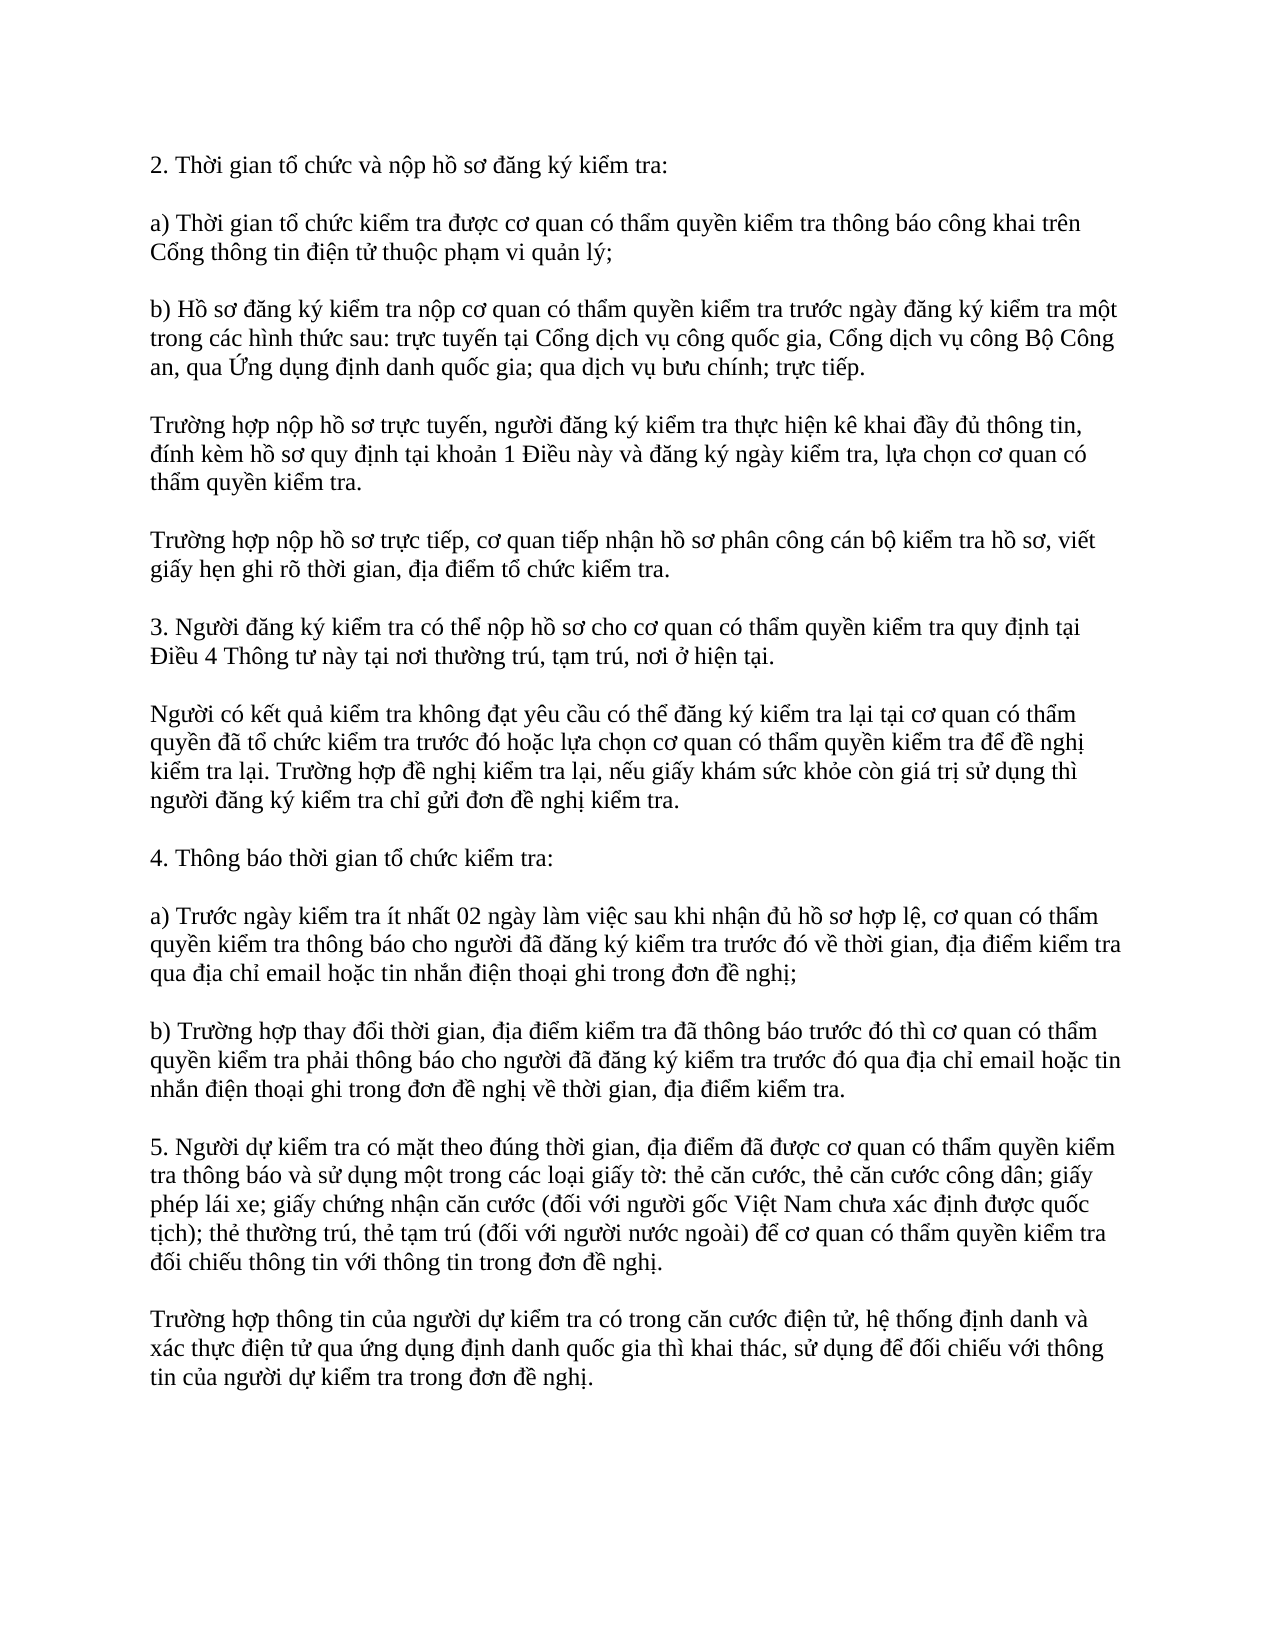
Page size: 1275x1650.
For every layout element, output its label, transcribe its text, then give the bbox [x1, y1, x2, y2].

text 2. Thời gian tổ chức và nộp hồ sơ đăng ký kiểm tra: [150, 150, 1125, 179]
text a) Thời gian tổ chức kiểm tra được cơ quan có thẩm quyền kiểm tra thông báo công khai trên Cổng thông tin điện tử thuộc phạm vi quản lý; [150, 208, 1125, 265]
text Trường hợp nộp hồ sơ trực tuyến, người đăng ký kiểm tra thực hiện kê khai đầy đủ thông tin, đính kèm hồ sơ quy định tại khoản 1 Điều này và đăng ký ngày kiểm tra, lựa chọn cơ quan có thẩm quyền kiểm tra. [150, 410, 1125, 496]
text Trường hợp thông tin của người dự kiểm tra có trong căn cước điện tử, hệ thống định danh và xác thực điện tử qua ứng dụng định danh quốc gia thì khai thác, sử dụng để đối chiếu với thông tin của người dự kiểm tra trong đơn đề nghị. [150, 1304, 1125, 1391]
text 4. Thông báo thời gian tổ chức kiểm tra: [150, 843, 1125, 872]
text Người có kết quả kiểm tra không đạt yêu cầu có thể đăng ký kiểm tra lại tại cơ quan có thẩm quyền đã tổ chức kiểm tra trước đó hoặc lựa chọn cơ quan có thẩm quyền kiểm tra để đề nghị kiểm tra lại. Trường hợp đề nghị kiểm tra lại, nếu giấy khám sức khỏe còn giá trị sử dụng thì người đăng ký kiểm tra chỉ gửi đơn đề nghị kiểm tra. [150, 699, 1125, 814]
text a) Trước ngày kiểm tra ít nhất 02 ngày làm việc sau khi nhận đủ hồ sơ hợp lệ, cơ quan có thẩm quyền kiểm tra thông báo cho người đã đăng ký kiểm tra trước đó về thời gian, địa điểm kiểm tra qua địa chỉ email hoặc tin nhắn điện thoại ghi trong đơn đề nghị; [150, 901, 1125, 987]
text 5. Người dự kiểm tra có mặt theo đúng thời gian, địa điểm đã được cơ quan có thẩm quyền kiểm tra thông báo và sử dụng một trong các loại giấy tờ: thẻ căn cước, thẻ căn cước công dân; giấy phép lái xe; giấy chứng nhận căn cước (đối với người gốc Việt Nam chưa xác định được quốc tịch); thẻ thường trú, thẻ tạm trú (đối với người nước ngoài) để cơ quan có thẩm quyền kiểm tra đối chiếu thông tin với thông tin trong đơn đề nghị. [150, 1132, 1125, 1275]
text 3. Người đăng ký kiểm tra có thể nộp hồ sơ cho cơ quan có thẩm quyền kiểm tra quy định tại Điều 4 Thông tư này tại nơi thường trú, tạm trú, nơi ở hiện tại. [150, 612, 1125, 669]
text b) Hồ sơ đăng ký kiểm tra nộp cơ quan có thẩm quyền kiểm tra trước ngày đăng ký kiểm tra một trong các hình thức sau: trực tuyến tại Cổng dịch vụ công quốc gia, Cổng dịch vụ công Bộ Công an, qua Ứng dụng định danh quốc gia; qua dịch vụ bưu chính; trực tiếp. [150, 294, 1125, 381]
text Trường hợp nộp hồ sơ trực tiếp, cơ quan tiếp nhận hồ sơ phân công cán bộ kiểm tra hồ sơ, viết giấy hẹn ghi rõ thời gian, địa điểm tổ chức kiểm tra. [150, 525, 1125, 583]
text b) Trường hợp thay đổi thời gian, địa điểm kiểm tra đã thông báo trước đó thì cơ quan có thẩm quyền kiểm tra phải thông báo cho người đã đăng ký kiểm tra trước đó qua địa chỉ email hoặc tin nhắn điện thoại ghi trong đơn đề nghị về thời gian, địa điểm kiểm tra. [150, 1016, 1125, 1102]
